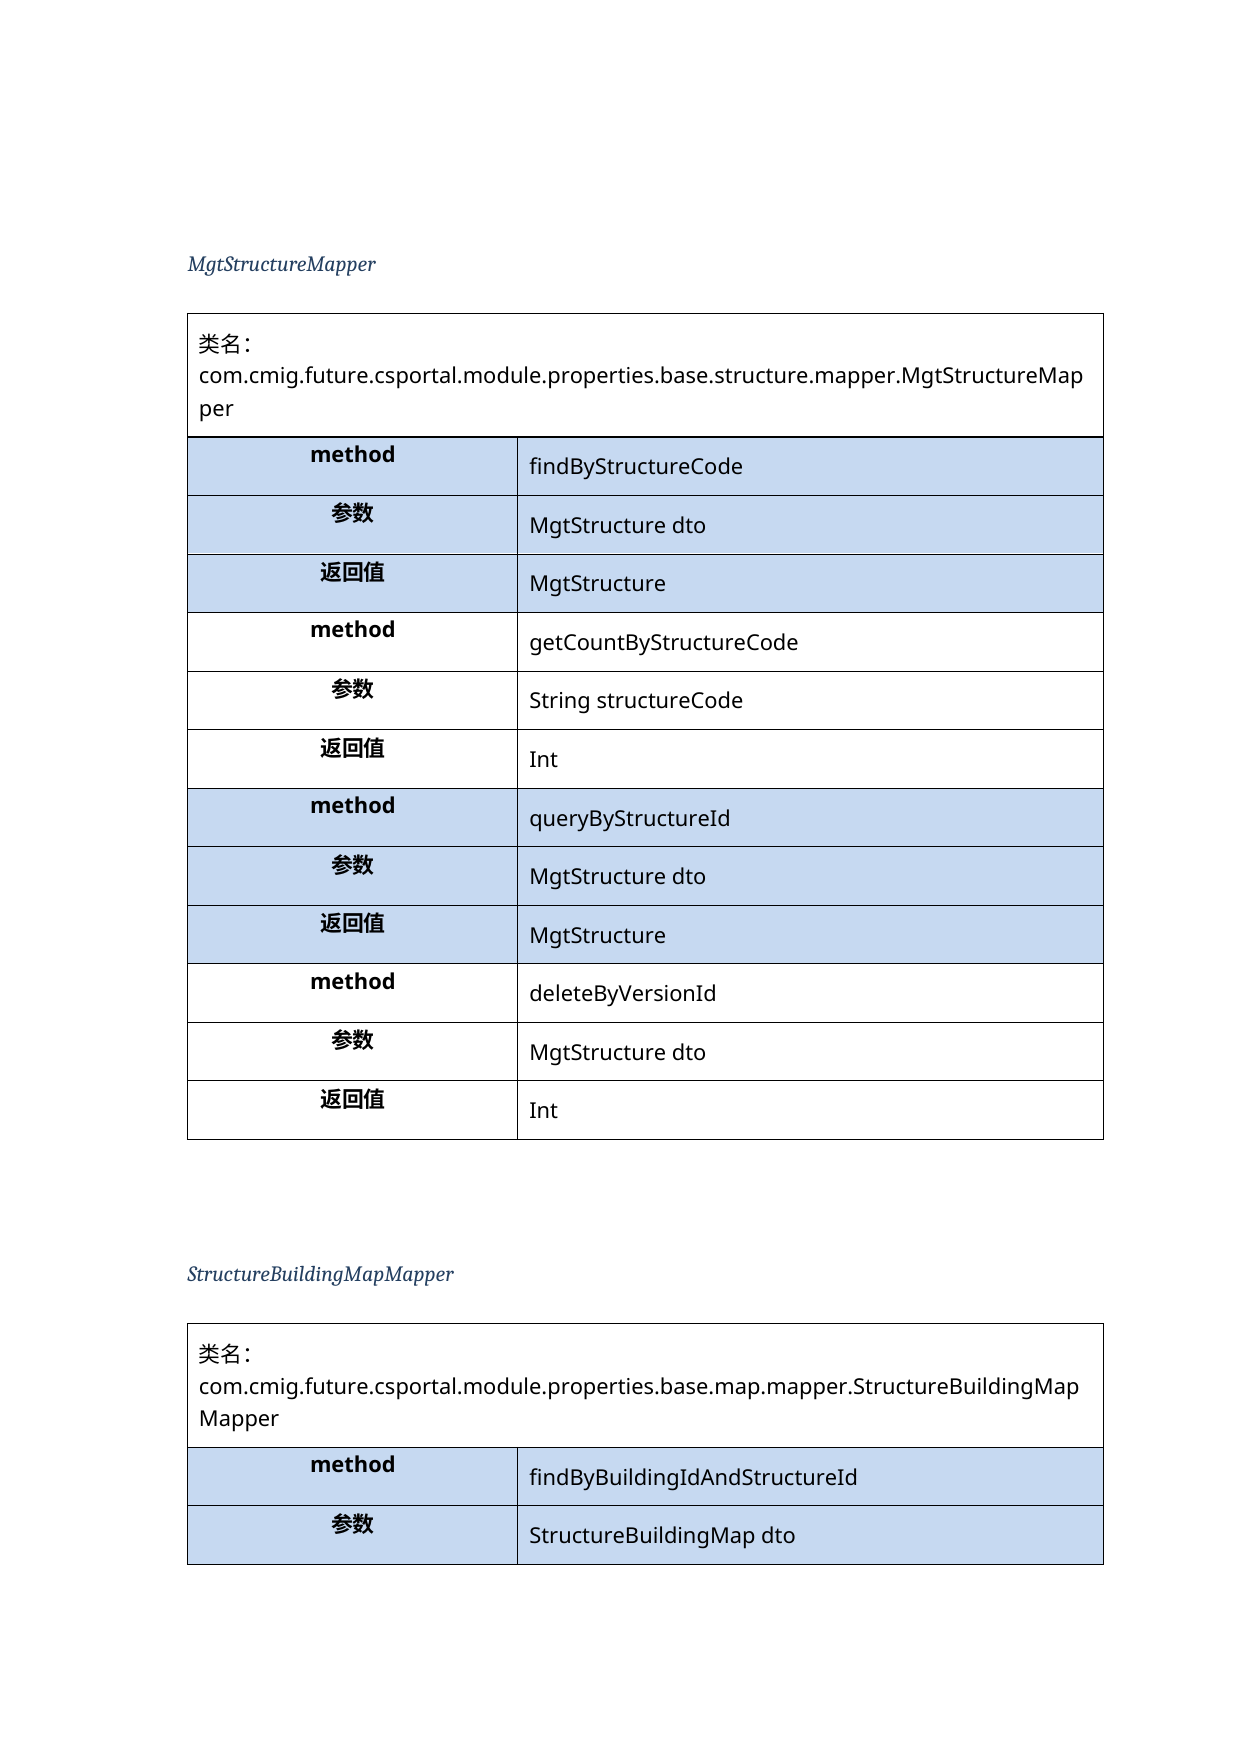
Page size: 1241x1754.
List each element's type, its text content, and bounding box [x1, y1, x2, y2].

subtitle StructureBuildingMapMapper [187, 1258, 1053, 1291]
table_header 类名：com.cmig.future.csportal.module.properties.base.structure.mapper.MgtStructureMapper [188, 314, 1103, 436]
table_cell 参数 [188, 672, 517, 729]
table_cell 返回值 [188, 1081, 517, 1139]
table_cell method [188, 964, 517, 1022]
table_cell findByStructureCode [518, 438, 1103, 495]
table_cell 参数 [188, 496, 517, 553]
subtitle MgtStructureMapper [187, 248, 1053, 280]
table_cell 参数 [188, 847, 517, 905]
table_cell MgtStructure [518, 555, 1103, 612]
table_cell method [188, 1448, 517, 1505]
table_cell deleteByVersionId [518, 964, 1103, 1022]
table_cell method [188, 789, 517, 846]
table_cell method [188, 438, 517, 495]
table_cell 参数 [188, 1023, 517, 1080]
table_cell 返回值 [188, 730, 517, 788]
table_cell 返回值 [188, 555, 517, 612]
table_cell 返回值 [188, 906, 517, 963]
table_cell method [188, 613, 517, 671]
table_cell MgtStructure dto [518, 496, 1103, 553]
table_cell 参数 [188, 1506, 517, 1564]
table_cell MgtStructure dto [518, 1023, 1103, 1080]
table_cell getCountByStructureCode [518, 613, 1103, 671]
table_cell StructureBuildingMap dto [518, 1506, 1103, 1564]
table_cell String structureCode [518, 672, 1103, 729]
table_cell findByBuildingIdAndStructureId [518, 1448, 1103, 1505]
table_cell Int [518, 1081, 1103, 1139]
table_cell queryByStructureId [518, 789, 1103, 846]
table_cell Int [518, 730, 1103, 788]
table_cell MgtStructure [518, 906, 1103, 963]
table_cell MgtStructure dto [518, 847, 1103, 905]
table_header 类名：com.cmig.future.csportal.module.properties.base.map.mapper.StructureBuildingMapMapper [188, 1324, 1103, 1447]
